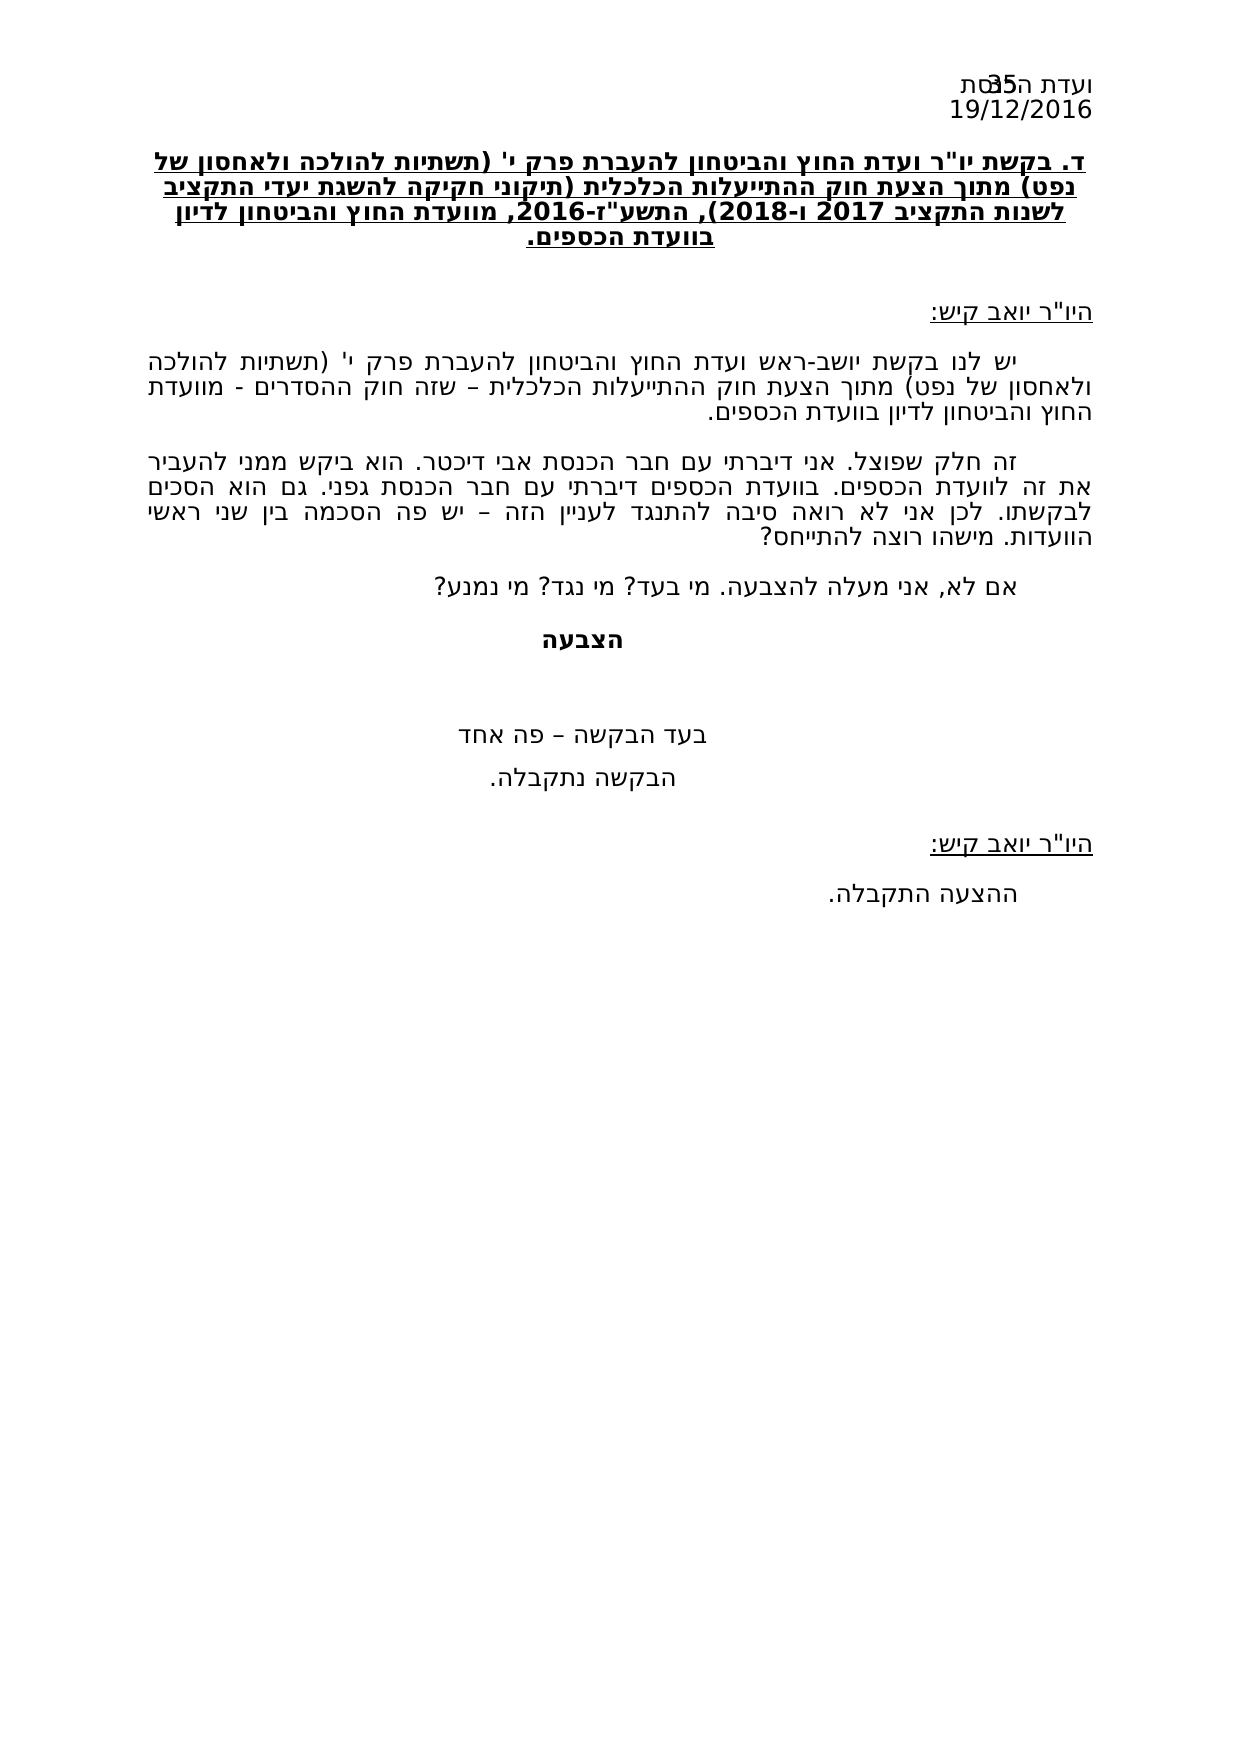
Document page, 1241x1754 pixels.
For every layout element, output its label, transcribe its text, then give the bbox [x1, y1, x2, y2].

text זה חלק שפוצל. אני דיברתי עם חבר הכנסת אבי דיכטר. הוא ביקש ממני להעביר את זה לוועדת הכספים. בוועדת הכספים דיברתי עם חבר הכנסת גפני. גם הוא הסכים לבקשתו. לכן אני לא רואה סיבה להתנגד לעניין הזה – יש פה הסכמה בין שני ראשי הוועדות. מישהו רוצה להתייחס? [147, 450, 1093, 550]
text הצבעה [147, 625, 1093, 654]
text ההצעה התקבלה. [147, 882, 1093, 907]
text יש לנו בקשת יושב-ראש ועדת החוץ והביטחון להעברת פרק י' (תשתיות להולכה ולאחסון של נפט) מתוך הצעת חוק ההתייעלות הכלכלית – שזה חוק ההסדרים - מוועדת החוץ והביטחון לדיון בוועדת הכספים. [147, 350, 1093, 425]
text ד. בקשת יו"ר ועדת החוץ והביטחון להעברת פרק י' (תשתיות להולכה ולאחסון של נפט) מתוך הצעת חוק ההתייעלות הכלכלית (תיקוני חקיקה להשגת יעדי התקציב לשנות התקציב 2017 ו-2018), התשע"ז-2016, מוועדת החוץ והביטחון לדיון בוועדת הכספים. [147, 150, 1093, 250]
text בעד הבקשה – פה אחד [147, 720, 1093, 749]
text אם לא, אני מעלה להצבעה. מי בעד? מי נגד? מי נמנע? [147, 575, 1093, 600]
text הבקשה נתקבלה. [147, 763, 1093, 793]
text היו"ר יואב קיש: [147, 300, 1093, 325]
text היו"ר יואב קיש: [147, 832, 1093, 857]
